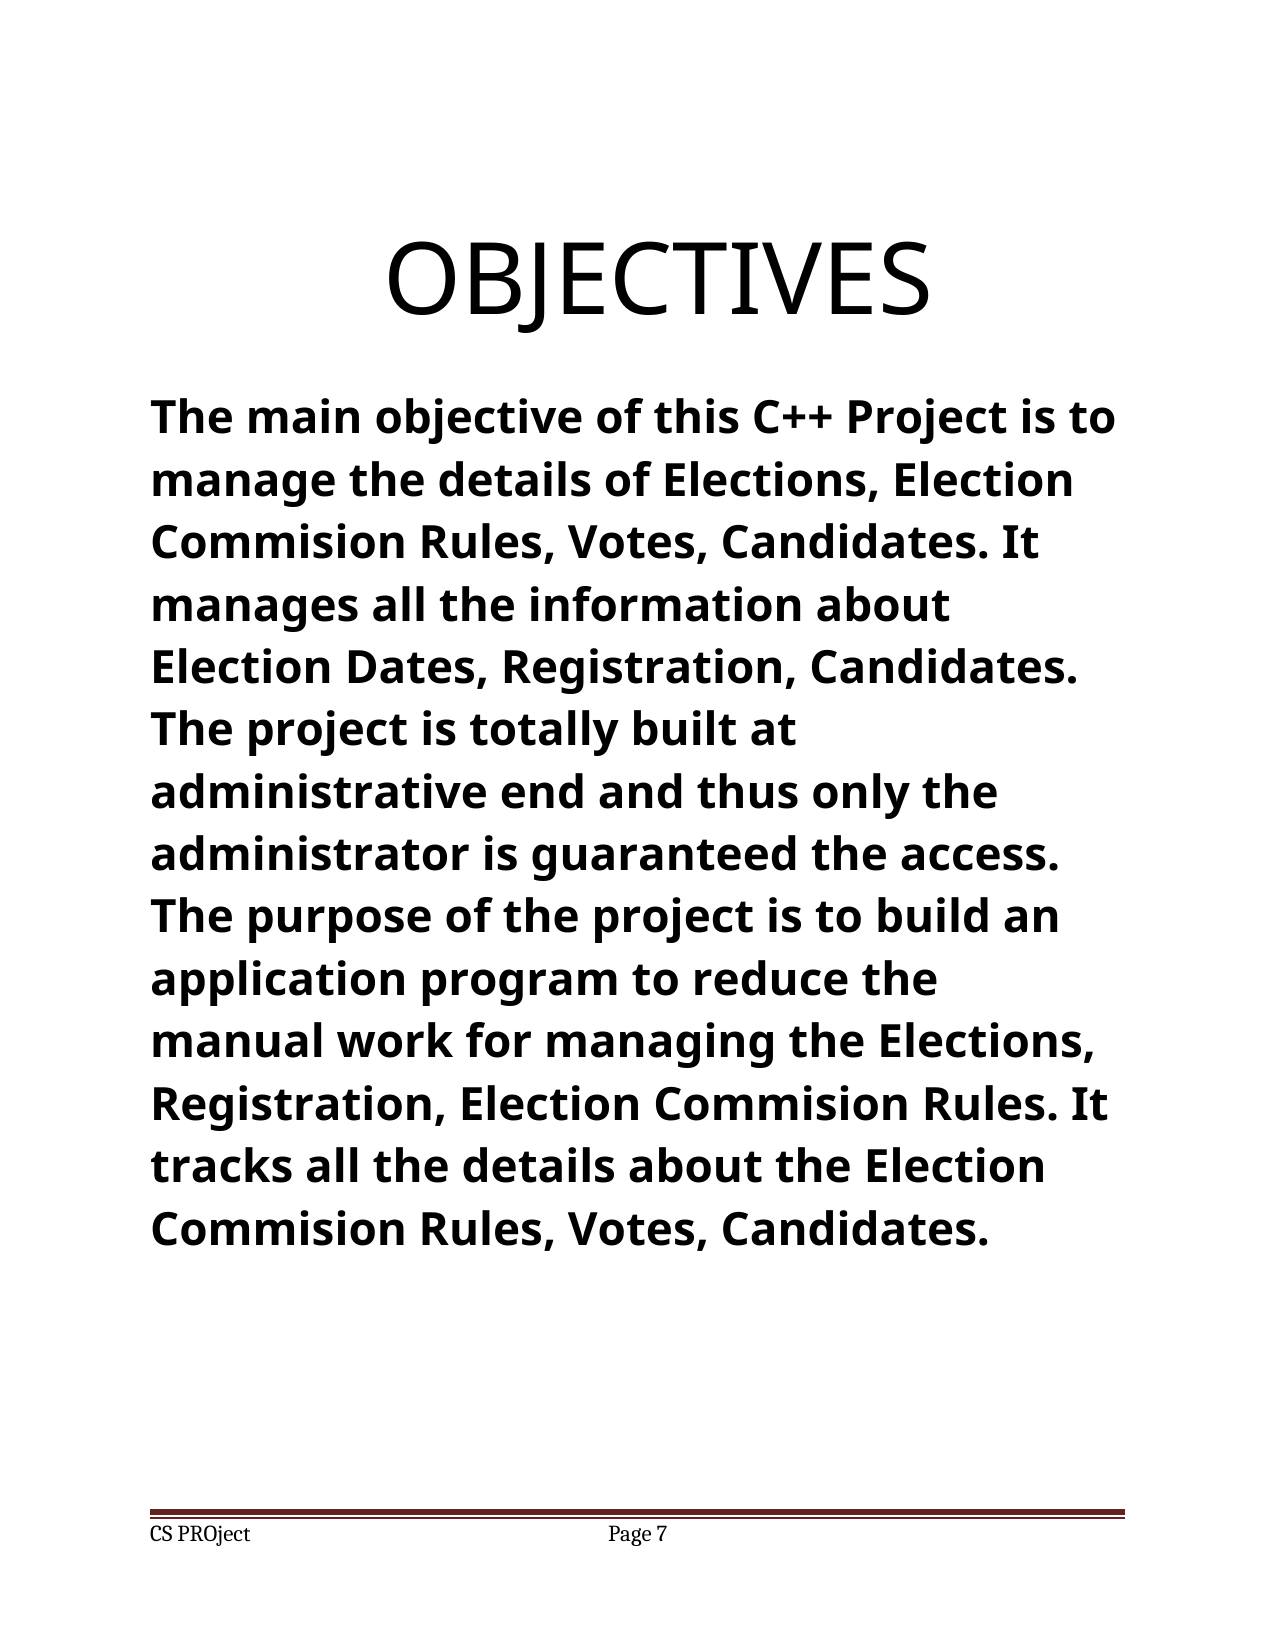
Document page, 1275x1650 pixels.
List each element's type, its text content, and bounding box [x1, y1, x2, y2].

text OBJECTIVES [150, 207, 1125, 343]
text The main objective of this C++ Project is to manage the details of Elections, Election Commision Rules, Votes, Candidates. It manages all the information about Election Dates, Registration, Candidates. The project is totally built at administrative end and thus only the administrator is guaranteed the access. The purpose of the project is to build an application program to reduce the manual work for managing the Elections, Registration, Election Commision Rules. It tracks all the details about the Election [150, 385, 1125, 1196]
text Commision Rules, Votes, Candidates. [150, 1196, 1125, 1258]
